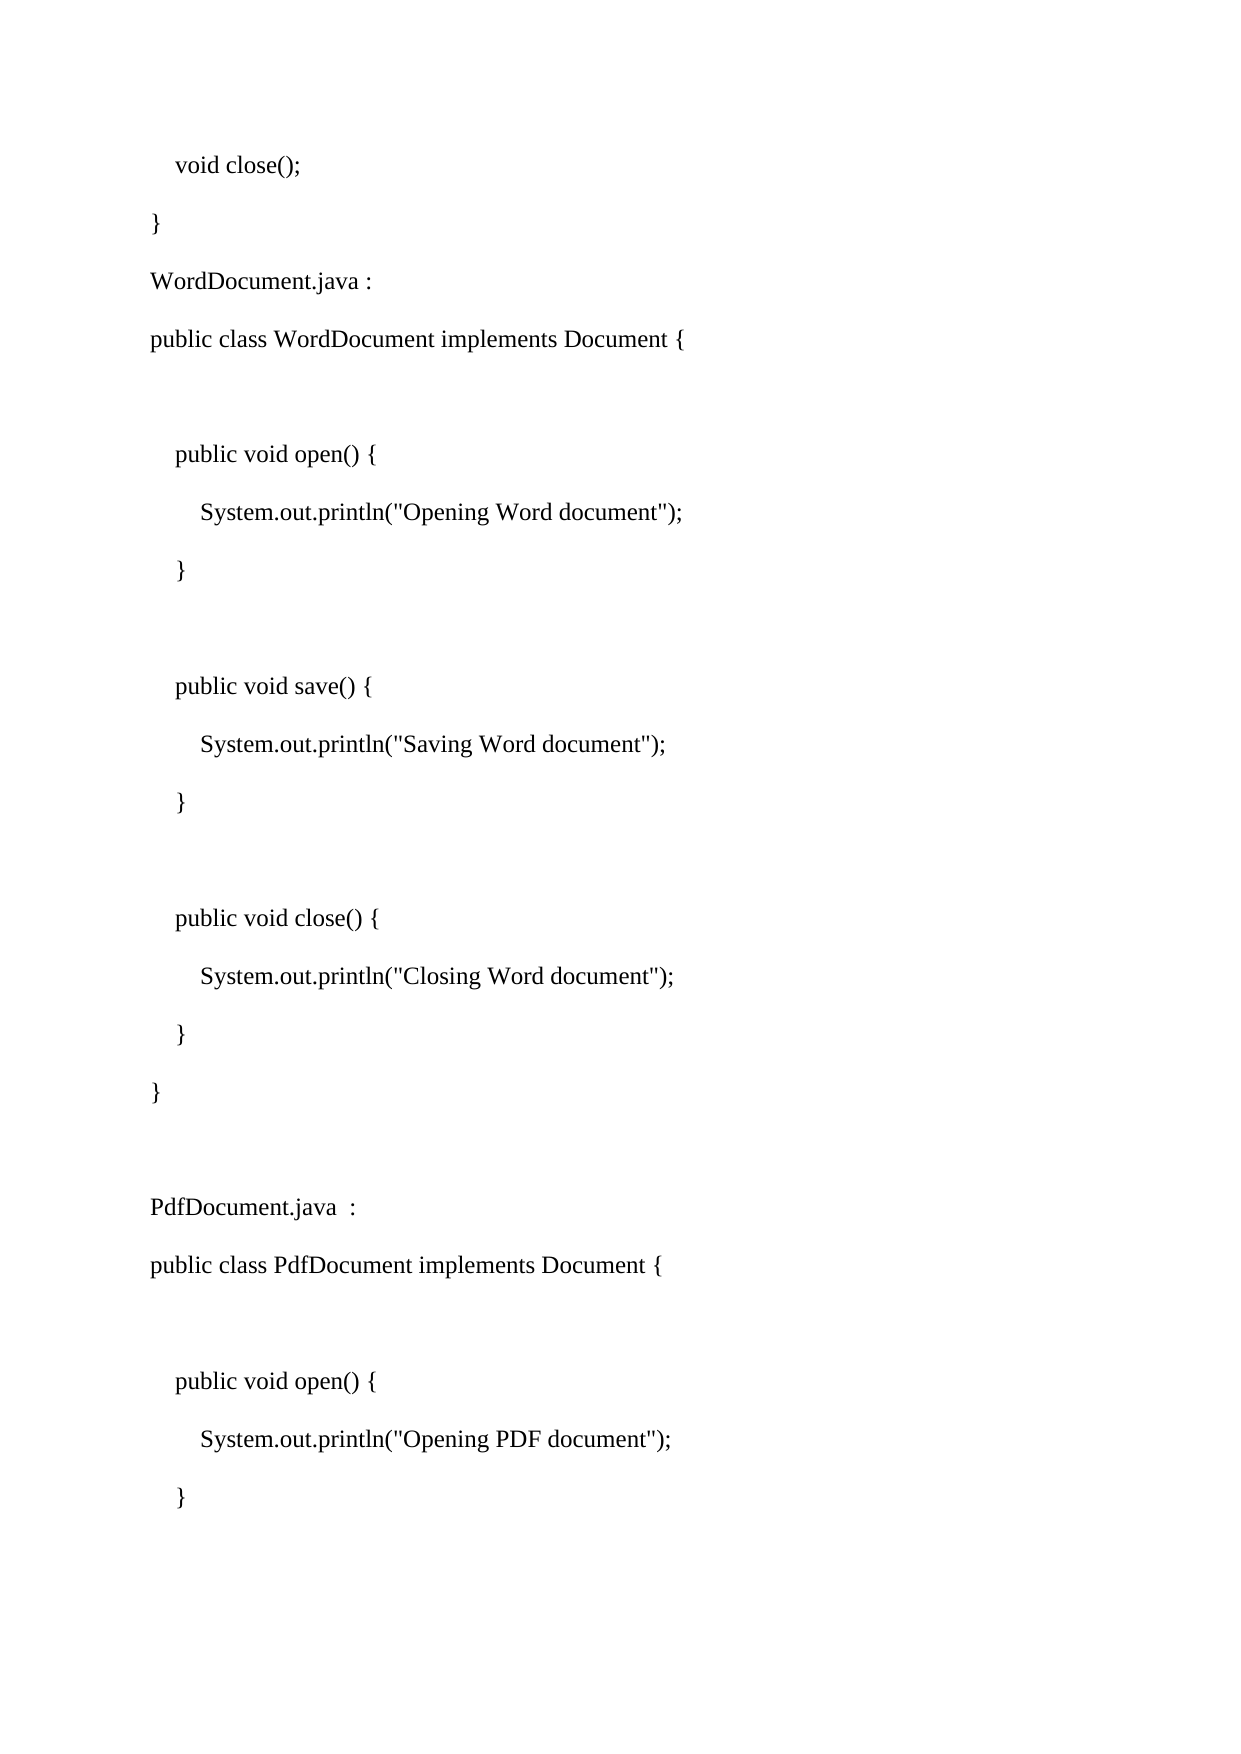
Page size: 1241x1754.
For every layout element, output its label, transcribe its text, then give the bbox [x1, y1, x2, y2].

text System.out.println("Saving Word document"); [150, 729, 1090, 758]
text public void open() { [150, 1366, 1090, 1395]
text public void open() { [150, 439, 1090, 468]
text } [150, 1482, 1090, 1511]
text } [150, 555, 1090, 584]
text System.out.println("Opening Word document"); [150, 497, 1090, 526]
text PdfDocument.java : [150, 1192, 1090, 1221]
text public class WordDocument implements Document { [150, 324, 1090, 352]
text public void close() { [150, 903, 1090, 932]
text } [150, 208, 1090, 237]
text public class PdfDocument implements Document { [150, 1250, 1090, 1279]
text } [150, 1019, 1090, 1047]
text System.out.println("Opening PDF document"); [150, 1424, 1090, 1453]
text System.out.println("Closing Word document"); [150, 961, 1090, 989]
text WordDocument.java : [150, 266, 1090, 294]
text } [150, 787, 1090, 816]
text } [150, 1077, 1090, 1105]
text void close(); [150, 150, 1090, 179]
text public void save() { [150, 671, 1090, 700]
